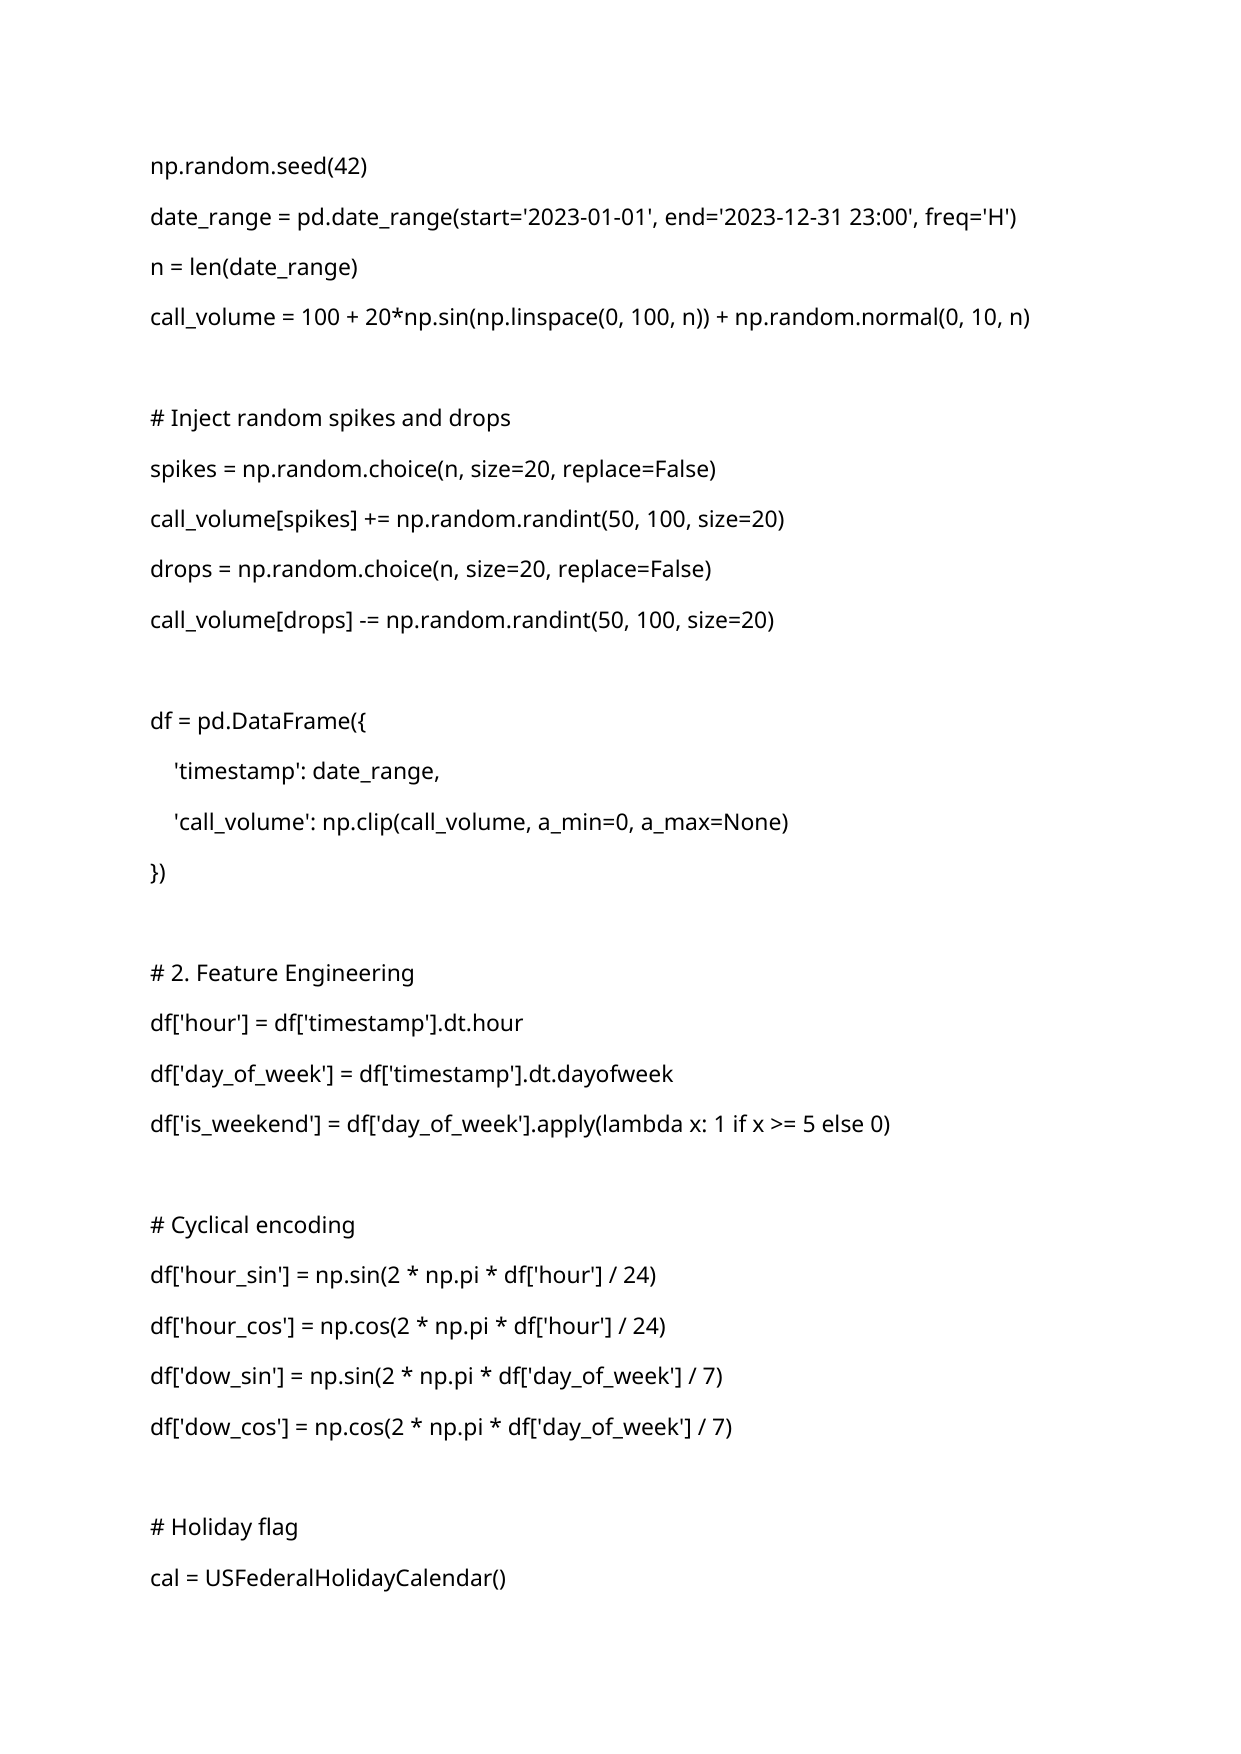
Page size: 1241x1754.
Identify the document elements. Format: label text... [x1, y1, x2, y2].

text 'timestamp': date_range, [150, 755, 1090, 786]
text spikes = np.random.choice(n, size=20, replace=False) [150, 452, 1090, 484]
text cal = USFederalHolidayCalendar() [150, 1562, 1090, 1593]
text date_range = pd.date_range(start='2023-01-01', end='2023-12-31 23:00', freq='H') [150, 200, 1090, 232]
text df['is_weekend'] = df['day_of_week'].apply(lambda x: 1 if x >= 5 else 0) [150, 1108, 1090, 1139]
text }) [150, 856, 1090, 887]
text call_volume[spikes] += np.random.randint(50, 100, size=20) [150, 503, 1090, 534]
text df['dow_cos'] = np.cos(2 * np.pi * df['day_of_week'] / 7) [150, 1410, 1090, 1442]
text # Cyclical encoding [150, 1209, 1090, 1240]
text call_volume = 100 + 20*np.sin(np.linspace(0, 100, n)) + np.random.normal(0, 10, n) [150, 301, 1090, 332]
text df['dow_sin'] = np.sin(2 * np.pi * df['day_of_week'] / 7) [150, 1360, 1090, 1391]
text # Holiday flag [150, 1511, 1090, 1542]
text # Inject random spikes and drops [150, 402, 1090, 433]
text n = len(date_range) [150, 251, 1090, 282]
text df = pd.DataFrame({ [150, 704, 1090, 736]
text df['hour'] = df['timestamp'].dt.hour [150, 1007, 1090, 1038]
text # 2. Feature Engineering [150, 957, 1090, 988]
text df['hour_cos'] = np.cos(2 * np.pi * df['hour'] / 24) [150, 1309, 1090, 1341]
text 'call_volume': np.clip(call_volume, a_min=0, a_max=None) [150, 805, 1090, 837]
text np.random.seed(42) [150, 150, 1090, 181]
text drops = np.random.choice(n, size=20, replace=False) [150, 553, 1090, 584]
text df['day_of_week'] = df['timestamp'].dt.dayofweek [150, 1057, 1090, 1089]
text call_volume[drops] -= np.random.randint(50, 100, size=20) [150, 604, 1090, 635]
text df['hour_sin'] = np.sin(2 * np.pi * df['hour'] / 24) [150, 1259, 1090, 1290]
